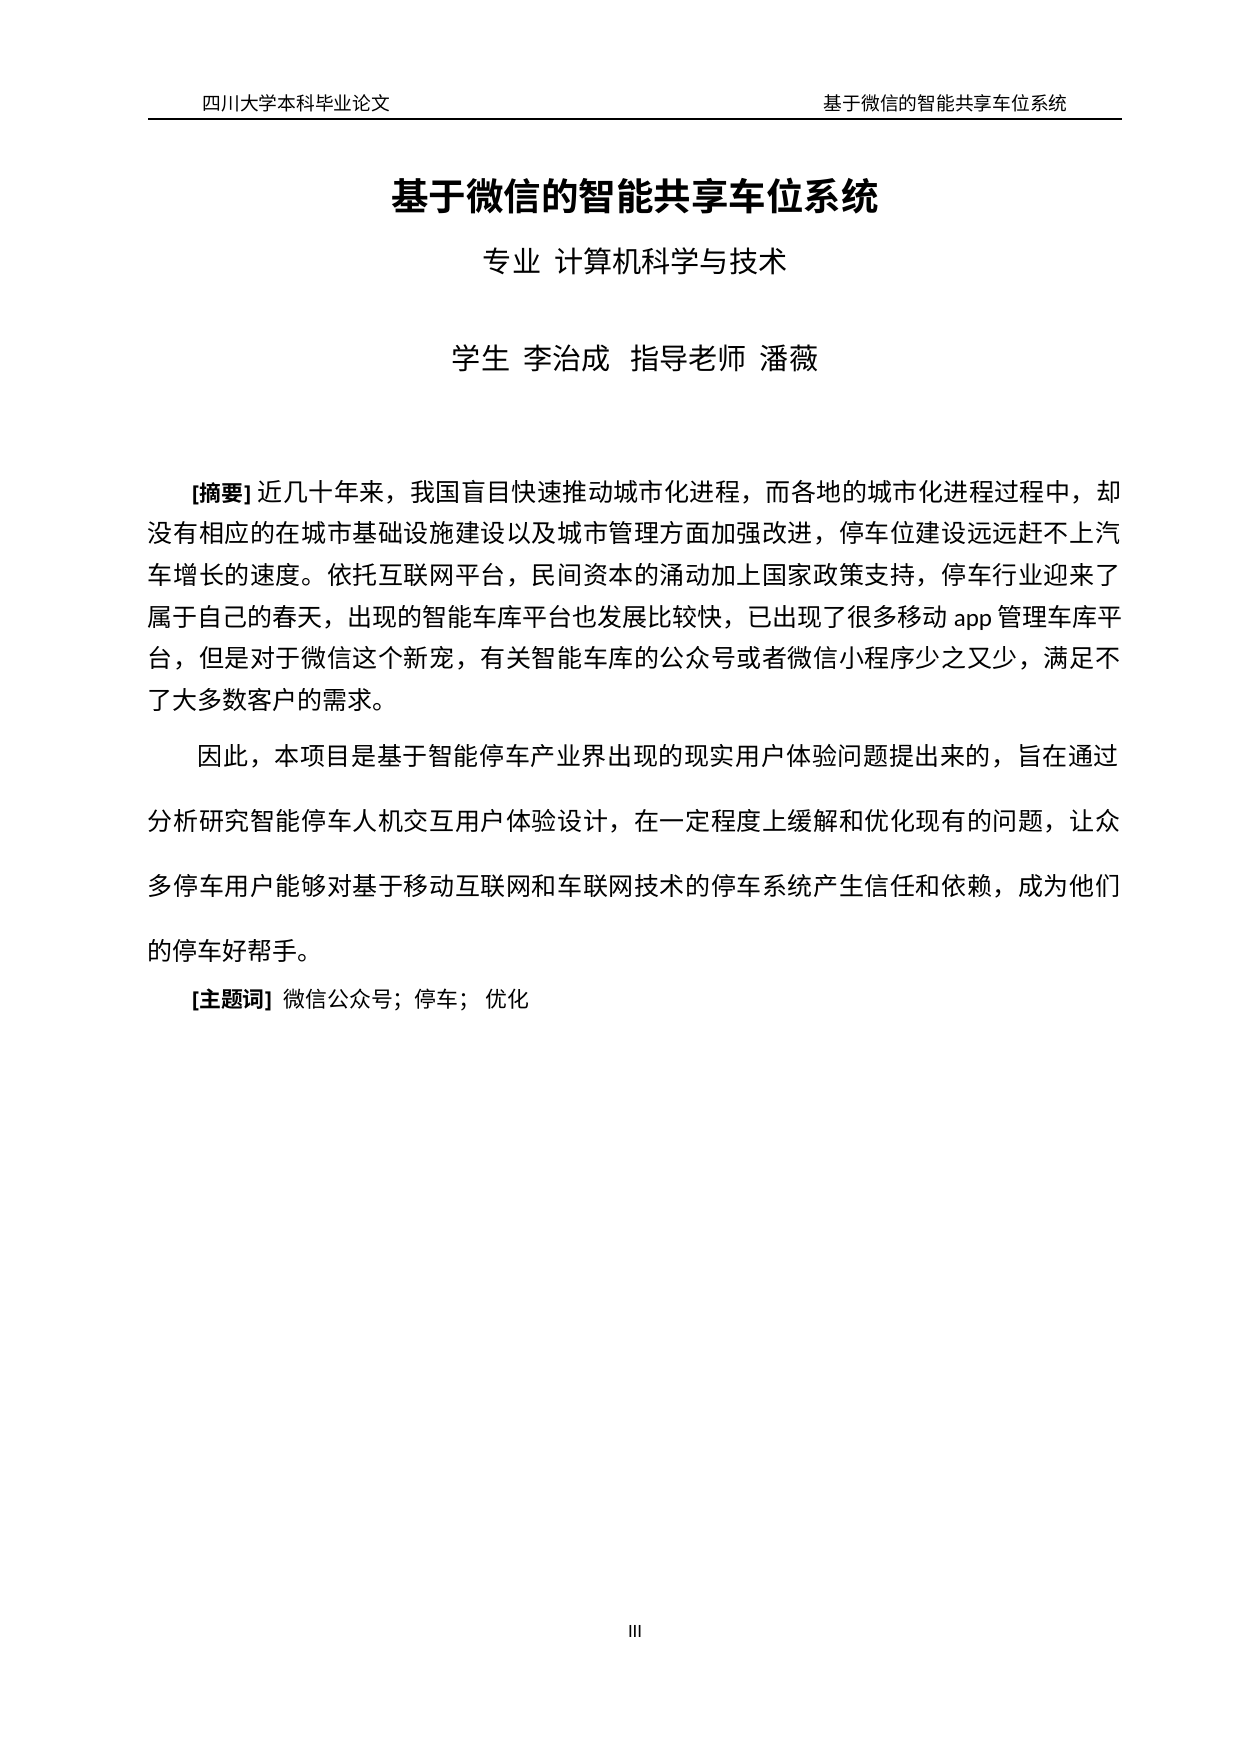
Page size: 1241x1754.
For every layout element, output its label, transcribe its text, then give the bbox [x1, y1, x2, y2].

text 专业 计算机科学与技术 [148, 227, 1122, 292]
text [主题词] 微信公众号；停车； 优化 [148, 982, 1122, 1014]
text [摘要] 近几十年来，我国盲目快速推动城市化进程，而各地的城市化进程过程中，却没有相应的在城市基础设施建设以及城市管理方面加强改进，停车位建设远远赶不上汽车增长的速度。依托互联网平台，民间资本的涌动加上国家政策支持，停车行业迎来了属于自己的春天，出现的智能车库平台也发展比较快，已出现了很多移动app管理车库平台，但是对于微信这个新宠，有关智能车库的公众号或者微信小程序少之又少，满足不了大多数客户的需求。 [148, 472, 1122, 717]
text 因此，本项目是基于智能停车产业界出现的现实用户体验问题提出来的，旨在通过分析研究智能停车人机交互用户体验设计，在一定程度上缓解和优化现有的问题，让众多停车用户能够对基于移动互联网和车联网技术的停车系统产生信任和依赖，成为他们的停车好帮手。 [148, 722, 1122, 982]
text 学生 李治成 指导老师 潘薇 [148, 324, 1122, 389]
text 基于微信的智能共享车位系统 [148, 162, 1122, 227]
